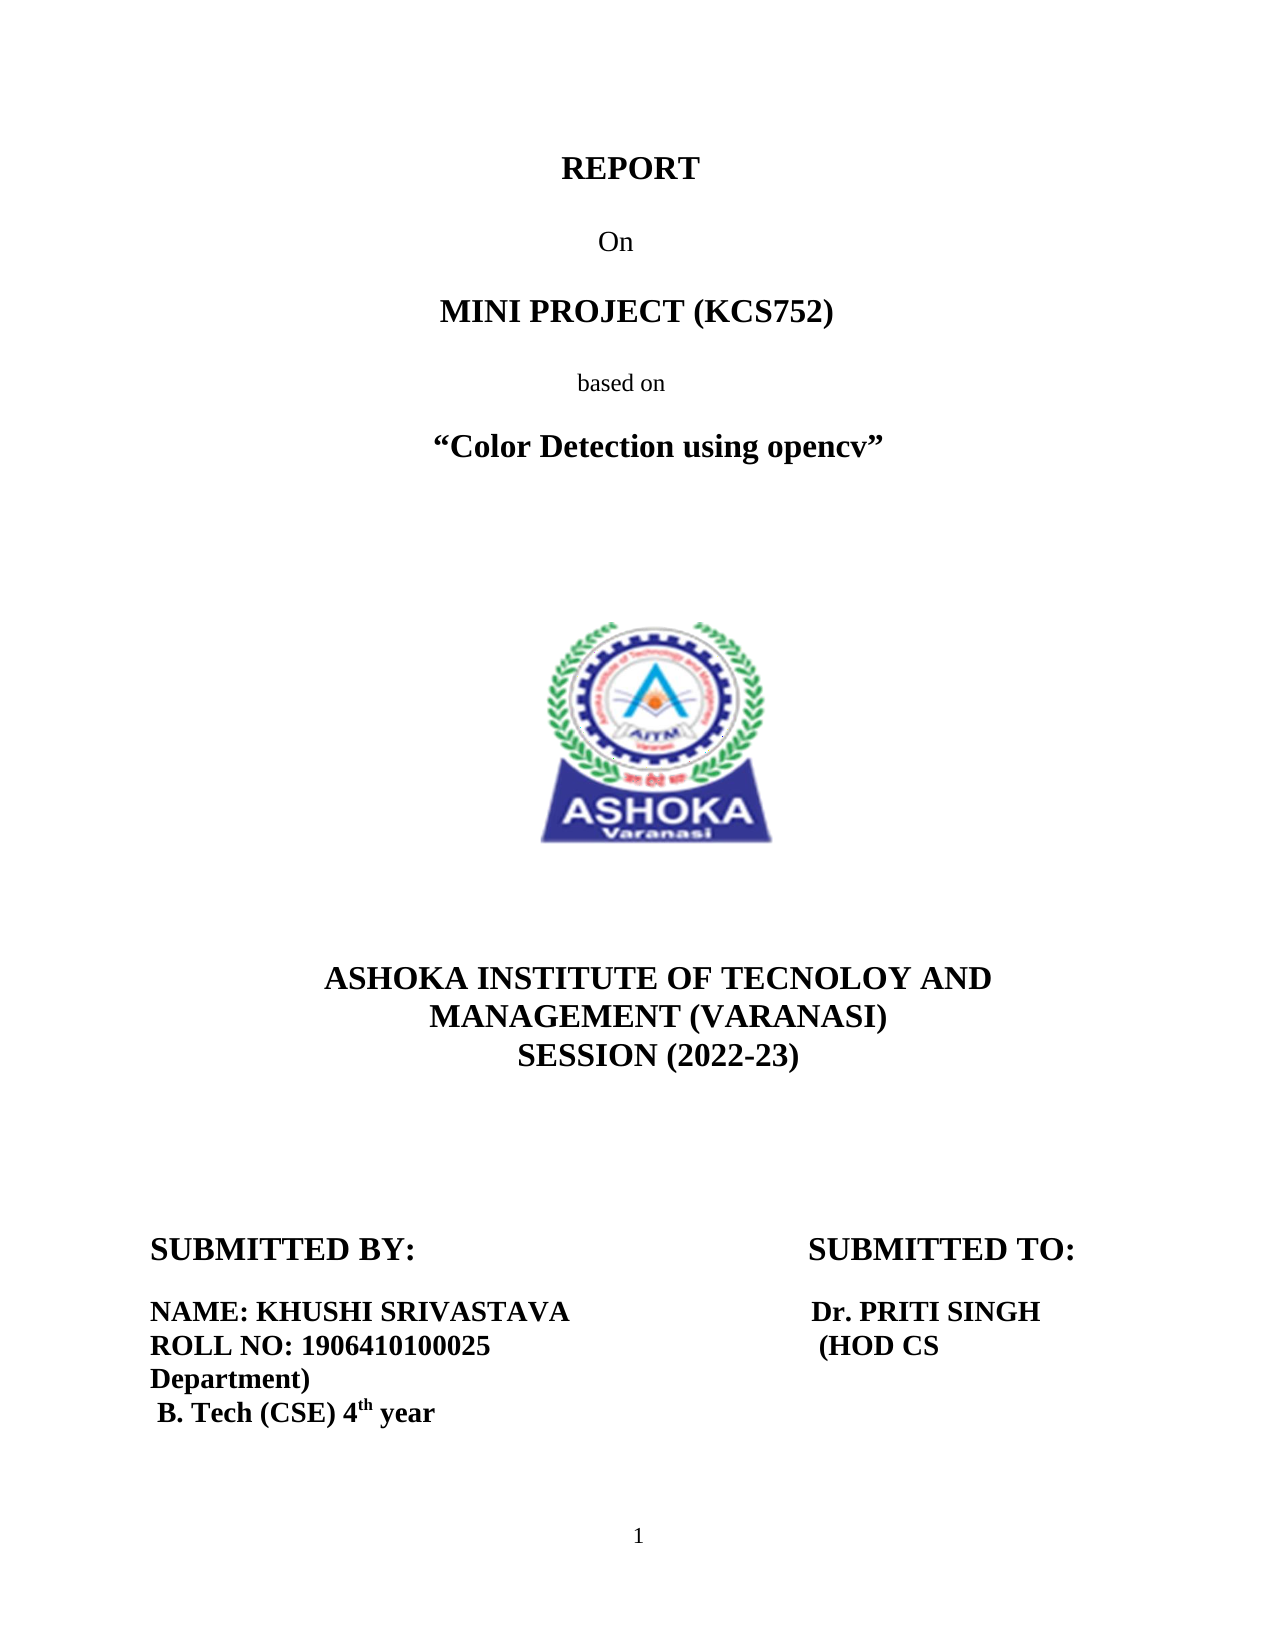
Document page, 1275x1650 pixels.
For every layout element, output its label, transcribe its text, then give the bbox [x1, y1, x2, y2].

subtitle “Color Detection using opencv” [195, 426, 1121, 464]
subtitle ASHOKA INSTITUTE OF TECNOLOY AND MANAGEMENT (VARANASI) [195, 958, 1121, 1035]
subtitle On [589, 224, 1121, 258]
subtitle MINI PROJECT (KCS752) [364, 292, 1121, 330]
subtitle SESSION (2022-23) [195, 1035, 1121, 1073]
picture [540, 622, 773, 844]
subtitle REPORT [139, 148, 1121, 186]
text B. Tech (CSE) 4th year [139, 1395, 1137, 1428]
text SUBMITTED BY: SUBMITTED TO: [150, 1229, 1137, 1267]
subtitle based on [195, 368, 1121, 397]
text NAME: KHUSHI SRIVASTAVA Dr. PRITI SINGH ROLL NO: 1906410100025 (HOD CS Department) [150, 1294, 1105, 1395]
